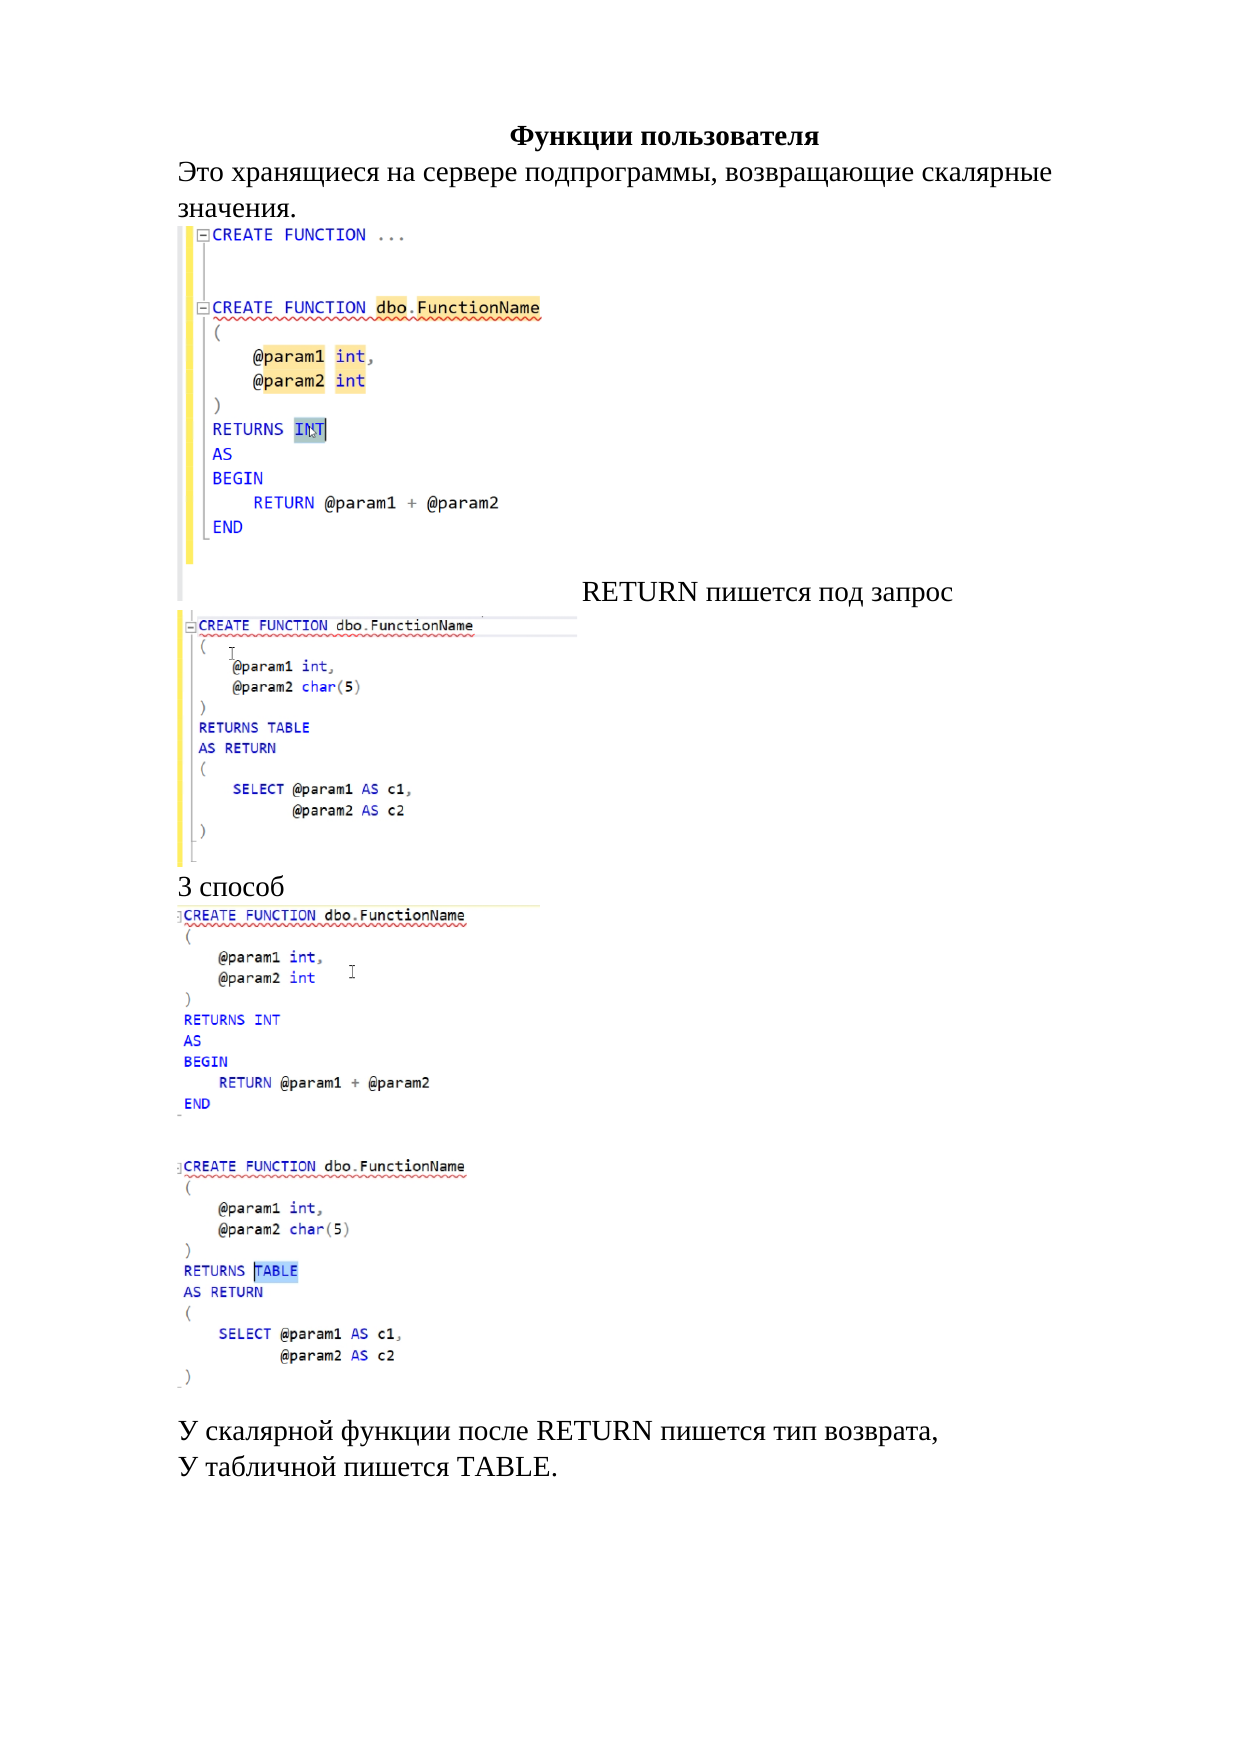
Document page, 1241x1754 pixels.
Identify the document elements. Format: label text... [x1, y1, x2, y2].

picture [177, 905, 540, 1411]
text 3 способ [177, 869, 1152, 903]
text Функции пользователя [177, 118, 1152, 152]
picture [177, 226, 582, 601]
text У скалярной функции после RETURN пишется тип возврата, У табличной пишется TABLE. [177, 1413, 1152, 1483]
text Это хранящиеся на сервере подпрограммы, возвращающие скалярные значения. [177, 154, 1152, 224]
picture [177, 610, 578, 867]
